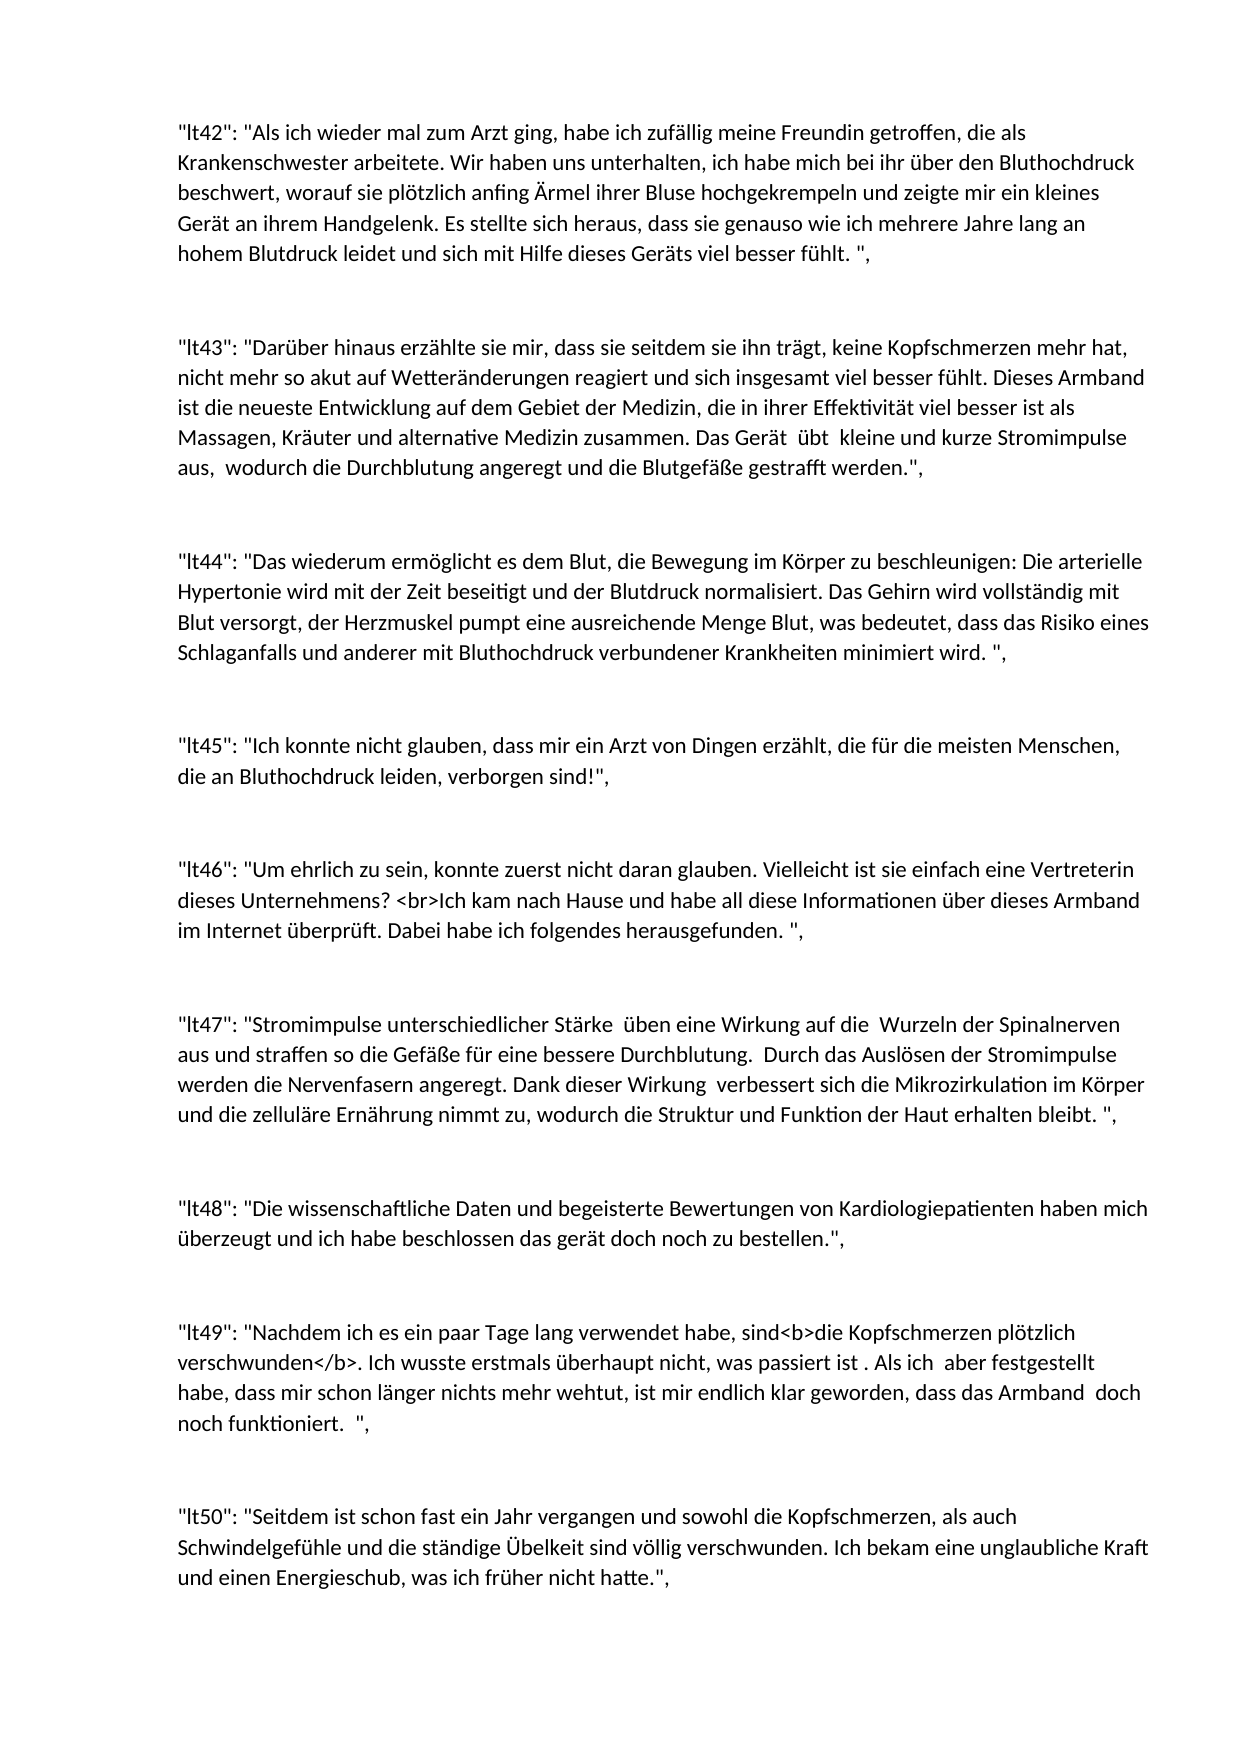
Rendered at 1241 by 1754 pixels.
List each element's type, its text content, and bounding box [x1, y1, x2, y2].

text "lt50": "Seitdem ist schon fast ein Jahr vergangen und sowohl die Kopfschmerzen, als auch Schwindelgefühle und die ständige Übelkeit sind völlig verschwunden. Ich bekam eine unglaubliche Kraft und einen Energieschub, was ich früher nicht hatte.", [177, 1502, 1152, 1591]
text "lt45": "Ich konnte nicht glauben, dass mir ein Arzt von Dingen erzählt, die für die meisten Menschen, die an Bluthochdruck leiden, verborgen sind!", [177, 732, 1152, 790]
text "lt43": "Darüber hinaus erzählte sie mir, dass sie seitdem sie ihn trägt, keine Kopfschmerzen mehr hat, nicht mehr so akut auf Wetteränderungen reagiert und sich insgesamt viel besser fühlt. Dieses Armband ist die neueste Entwicklung auf dem Gebiet der Medizin, die in ihrer Effektivität viel besser ist als Massagen, Kräuter und alternative Medizin zusammen. Das Gerät übt kleine und kurze Stromimpulse aus, wodurch die Durchblutung angeregt und die Blutgefäße gestrafft werden.", [177, 333, 1152, 482]
text "lt44": "Das wiederum ermöglicht es dem Blut, die Bewegung im Körper zu beschleunigen: Die arterielle Hypertonie wird mit der Zeit beseitigt und der Blutdruck normalisiert. Das Gehirn wird vollständig mit Blut versorgt, der Herzmuskel pumpt eine ausreichende Menge Blut, was bedeutet, dass das Risiko eines Schlaganfalls und anderer mit Bluthochdruck verbundener Krankheiten minimiert wird. ", [177, 547, 1152, 666]
text "lt47": "Stromimpulse unterschiedlicher Stärke üben eine Wirkung auf die Wurzeln der Spinalnerven aus und straffen so die Gefäße für eine bessere Durchblutung. Durch das Auslösen der Stromimpulse werden die Nervenfasern angeregt. Dank dieser Wirkung verbessert sich die Mikrozirkulation im Körper und die zelluläre Ernährung nimmt zu, wodurch die Struktur und Funktion der Haut erhalten bleibt. ", [177, 1010, 1152, 1128]
text "lt46": "Um ehrlich zu sein, konnte zuerst nicht daran glauben. Vielleicht ist sie einfach eine Vertreterin dieses Unternehmens? <br>Ich kam nach Hause und habe all diese Informationen über dieses Armband im Internet überprüft. Dabei habe ich folgendes herausgefunden. ", [177, 856, 1152, 944]
text "lt49": "Nachdem ich es ein paar Tage lang verwendet habe, sind<b>die Kopfschmerzen plötzlich verschwunden</b>. Ich wusste erstmals überhaupt nicht, was passiert ist . Als ich aber festgestellt habe, dass mir schon länger nichts mehr wehtut, ist mir endlich klar geworden, dass das Armband doch noch funktioniert. ", [177, 1318, 1152, 1437]
text "lt42": "Als ich wieder mal zum Arzt ging, habe ich zufällig meine Freundin getroffen, die als Krankenschwester arbeitete. Wir haben uns unterhalten, ich habe mich bei ihr über den Bluthochdruck beschwert, worauf sie plötzlich anfing Ärmel ihrer Bluse hochgekrempeln und zeigte mir ein kleines Gerät an ihrem Handgelenk. Es stellte sich heraus, dass sie genauso wie ich mehrere Jahre lang an hohem Blutdruck leidet und sich mit Hilfe dieses Geräts viel besser fühlt. ", [177, 118, 1152, 267]
text "lt48": "Die wissenschaftliche Daten und begeisterte Bewertungen von Kardiologiepatienten haben mich überzeugt und ich habe beschlossen das gerät doch noch zu bestellen.", [177, 1194, 1152, 1252]
